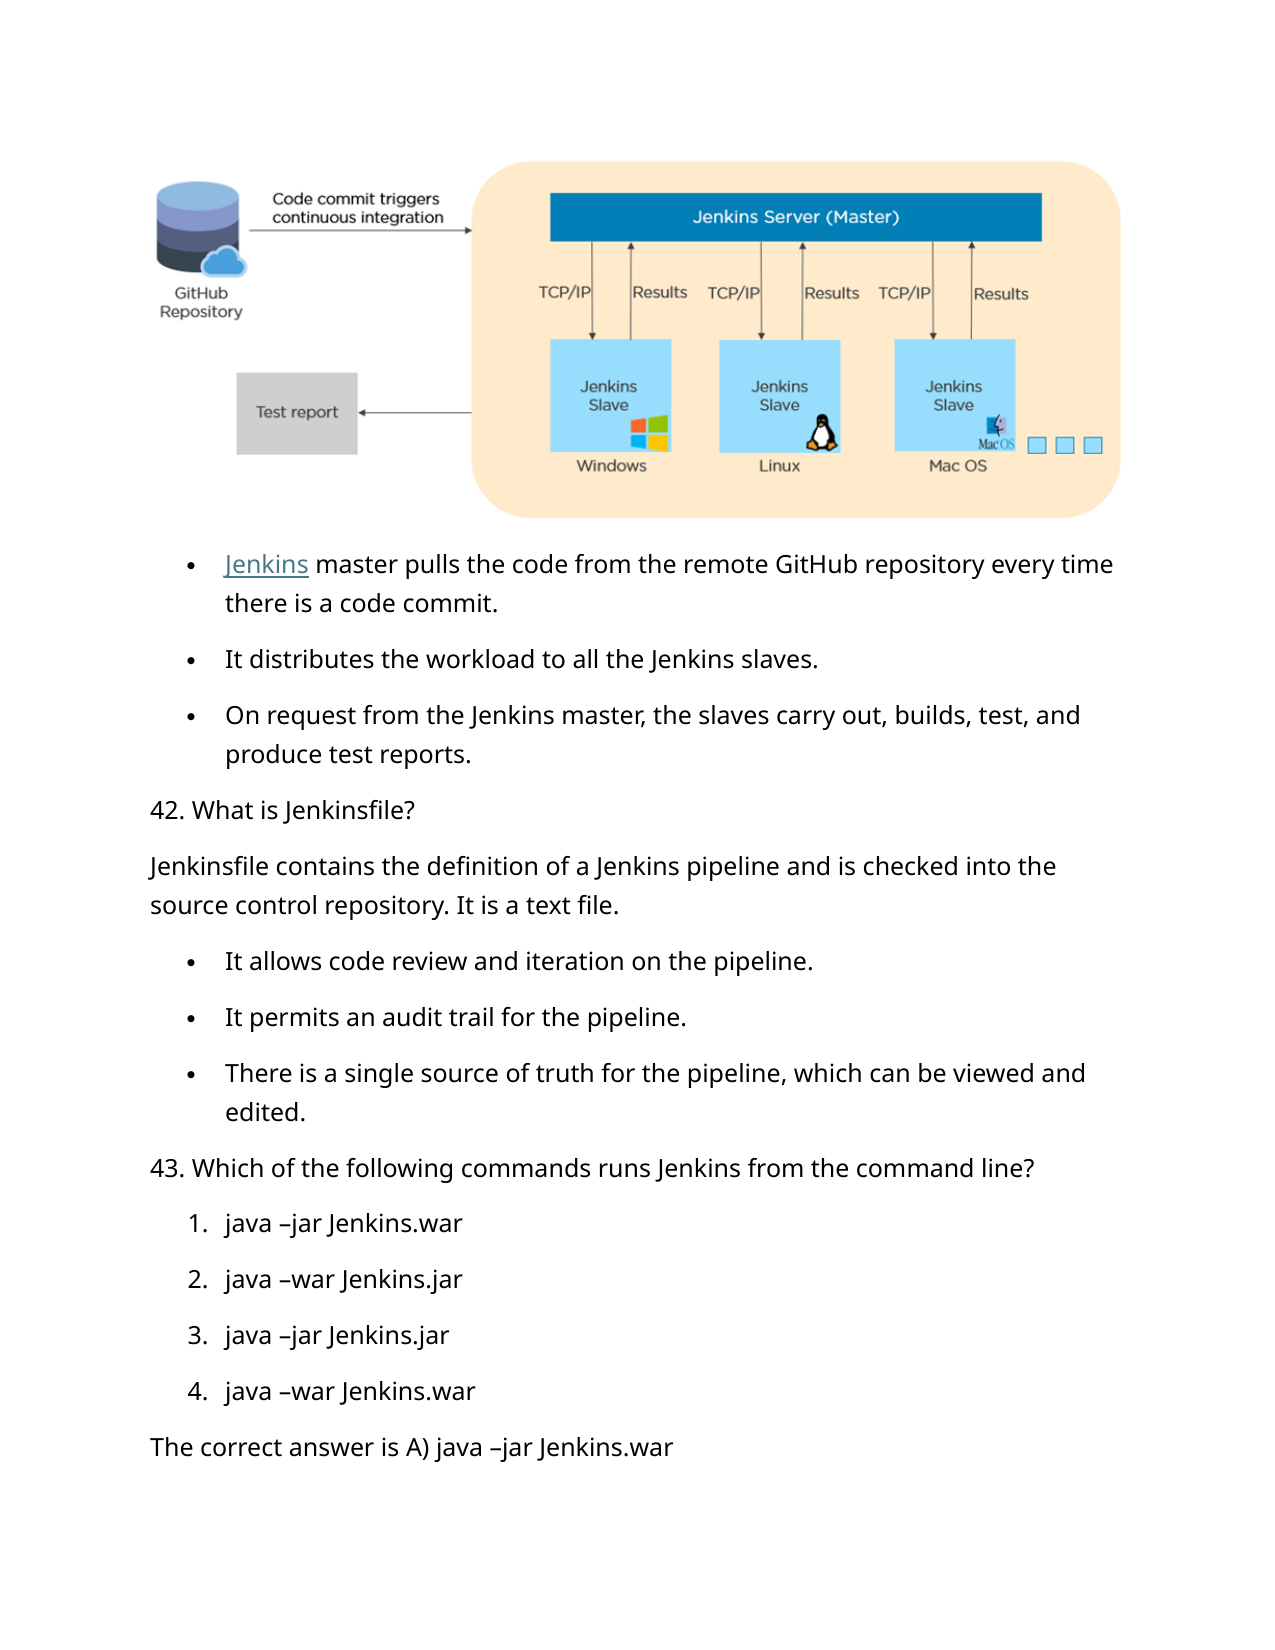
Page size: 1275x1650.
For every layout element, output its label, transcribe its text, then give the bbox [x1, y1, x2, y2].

text 42. What is Jenkinsfile? [150, 793, 1125, 827]
list java –jar Jenkins.jar [187, 1318, 1125, 1352]
list java –jar Jenkins.war [187, 1206, 1125, 1240]
list On request from the Jenkins master, the slaves carry out, builds, test, and produce test reports. [187, 698, 1125, 771]
text 43. Which of the following commands runs Jenkins from the command line? [150, 1150, 1125, 1184]
list It distributes the workload to all the Jenkins slaves. [187, 642, 1125, 676]
list java –war Jenkins.war [187, 1374, 1125, 1408]
list There is a single source of truth for the pipeline, which can be viewed and edited. [187, 1055, 1125, 1128]
list It allows code review and iteration on the pipeline. [187, 944, 1125, 978]
picture [150, 150, 1125, 526]
text Jenkinsfile contains the definition of a Jenkins pipeline and is checked into the source control repository. It is a text file. [150, 849, 1125, 922]
list java –war Jenkins.jar [187, 1262, 1125, 1296]
list It permits an audit trail for the pipeline. [187, 999, 1125, 1033]
text The correct answer is A) java –jar Jenkins.war [150, 1429, 1125, 1463]
list Jenkins master pulls the code from the remote GitHub repository every time there is a code commit. [187, 547, 1125, 620]
